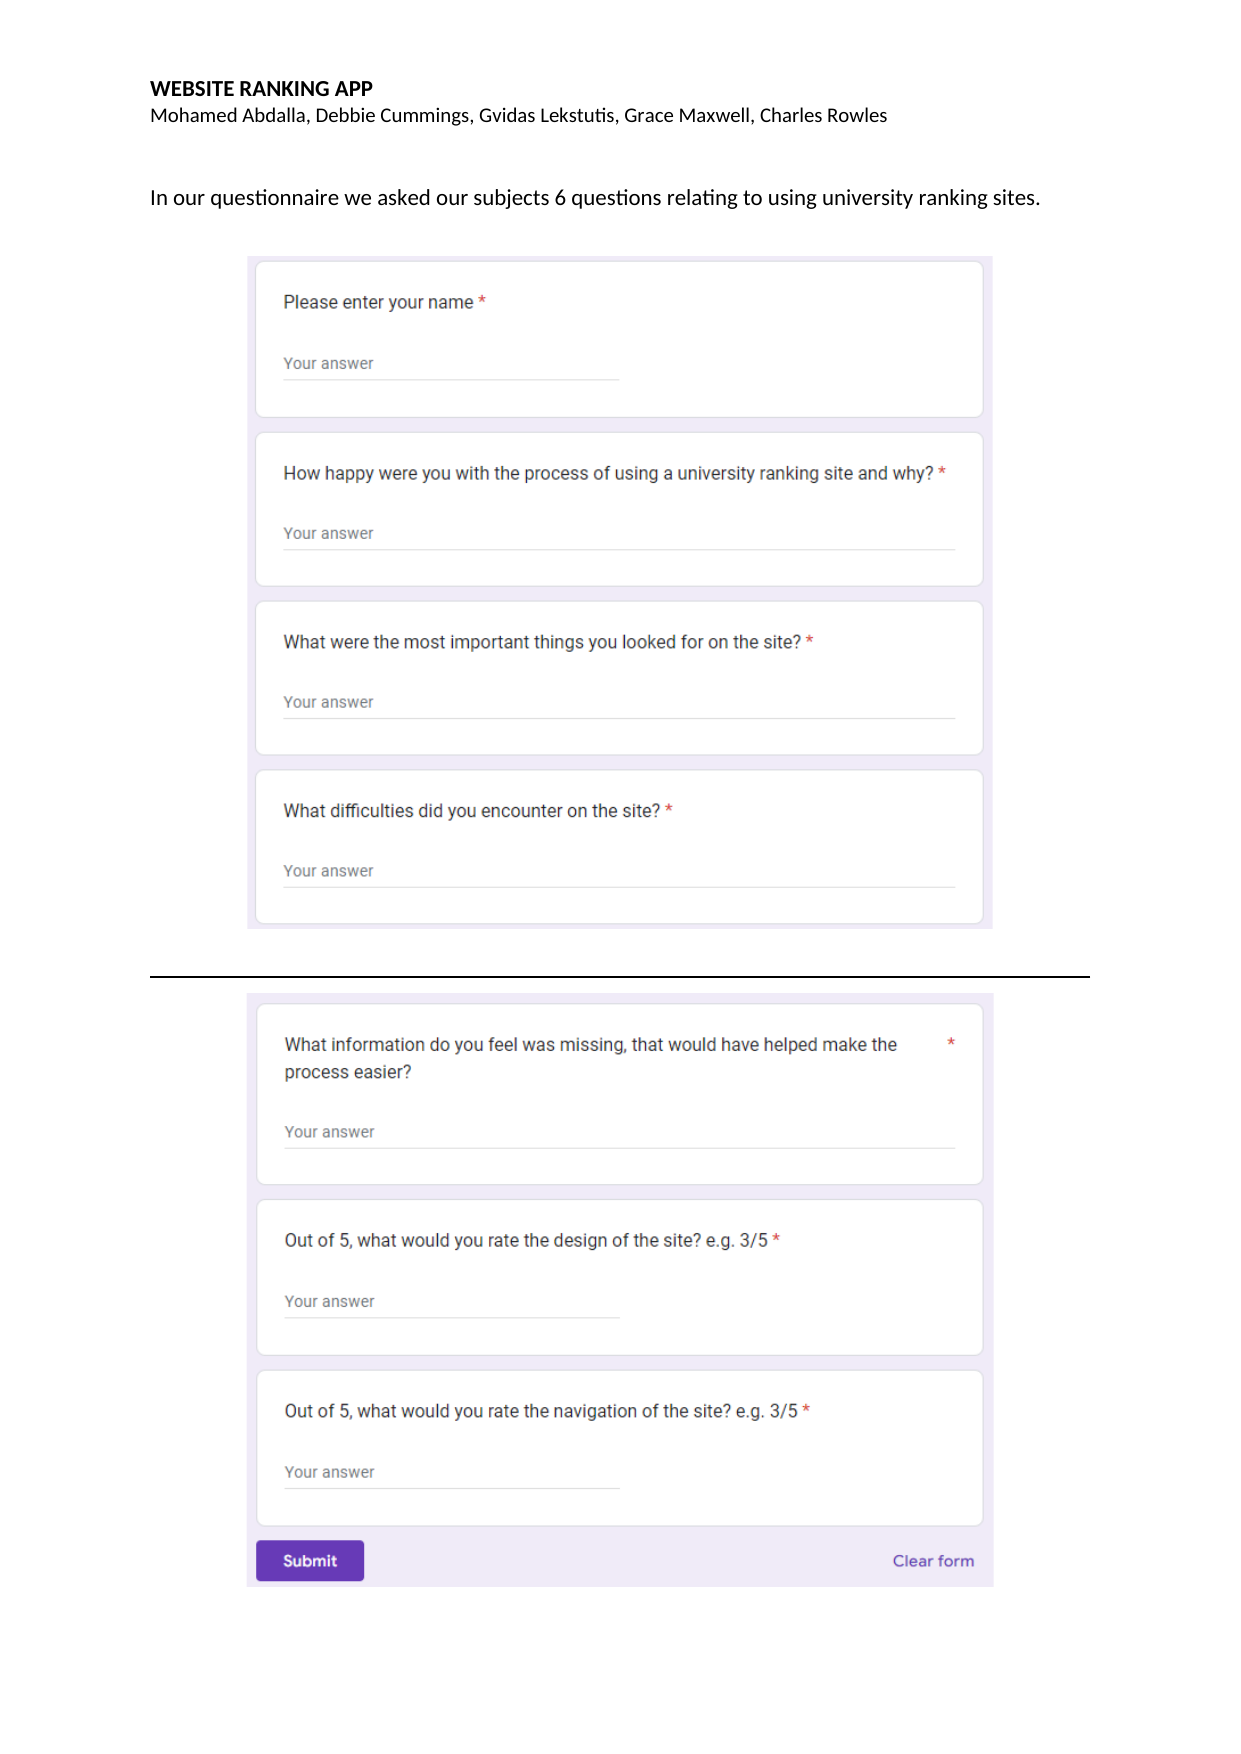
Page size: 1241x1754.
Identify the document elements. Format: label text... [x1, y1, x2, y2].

picture [246, 993, 994, 1587]
text In our questionnaire we asked our subjects 6 questions relating to using university ranking sites. [150, 183, 1090, 211]
picture [247, 256, 993, 929]
